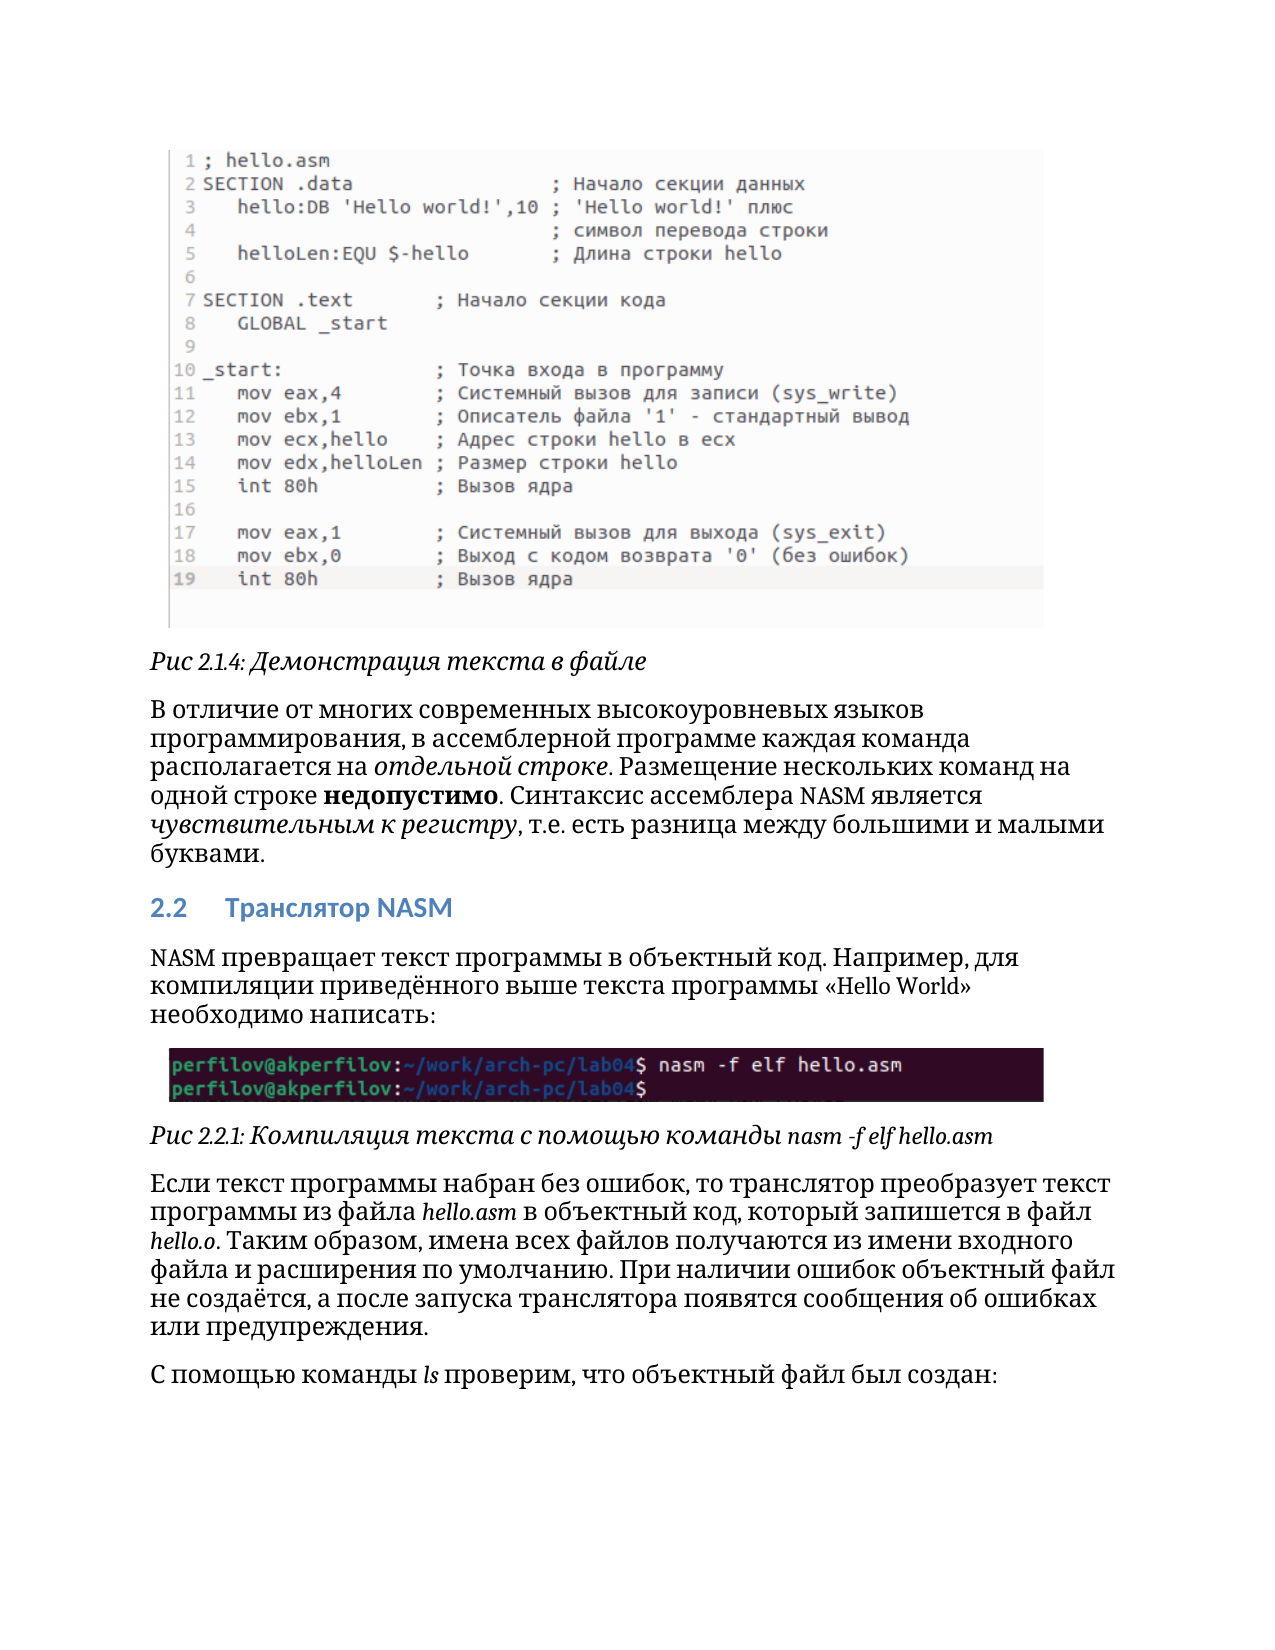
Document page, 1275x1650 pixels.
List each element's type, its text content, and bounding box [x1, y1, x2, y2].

text В отличие от многих современных высокоуровневых языков программирования, в ассемблерной программе каждая команда располагается на отдельной строке. Размещение нескольких команд на одной строке недопустимо. Синтаксис ассемблера NASM является чувствительным к регистру, т.е. есть разница между большими и малыми буквами. [150, 696, 1125, 868]
text NASM превращает текст программы в объектный код. Например, для компиляции приведённого выше текста программы «Hello World» необходимо написать: [150, 943, 1125, 1030]
picture [168, 1048, 1044, 1102]
subtitle 2.2 Транслятор NASM [150, 889, 1125, 925]
text Рис 2.1.4: Демонстрация текста в файле [150, 648, 1125, 677]
text С помощью команды ls проверим, что объектный файл был создан: [150, 1361, 1125, 1389]
text Если текст программы набран без ошибок, то транслятор преобразует текст программы из файла hello.asm в объектный код, который запишется в файл hello.o. Таким образом, имена всех файлов получаются из имени входного файла и расширения по умолчанию. При наличии ошибок объектный файл не создаётся, а после запуска транслятора появятся сообщения об ошибках или предупреждения. [150, 1169, 1125, 1342]
picture [168, 150, 1044, 628]
text Рис 2.2.1: Компиляция текста с помощью команды nasm -f elf hello.asm [150, 1122, 1125, 1151]
